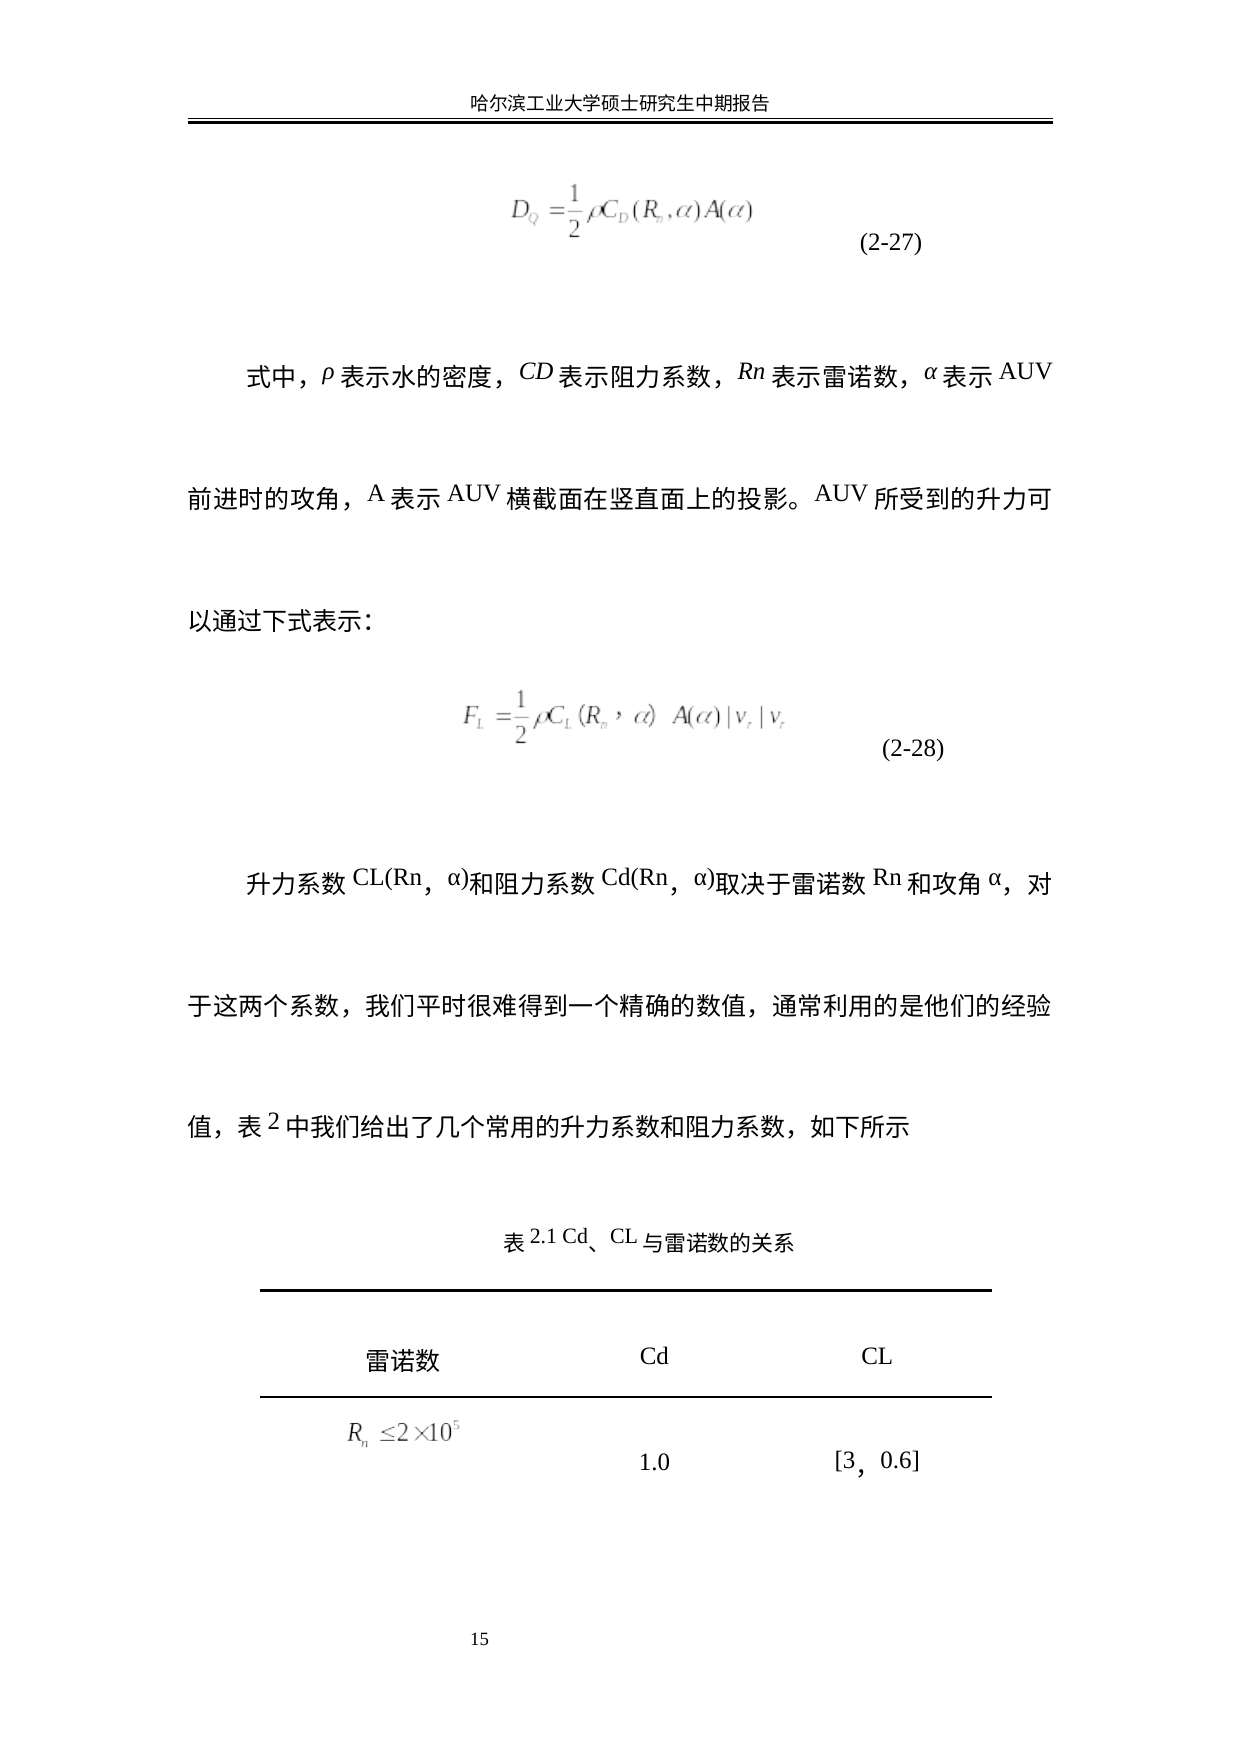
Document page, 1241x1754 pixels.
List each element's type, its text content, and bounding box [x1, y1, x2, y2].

text 式中，ρ表示水的密度，CD表示阻力系数，Rn表示雷诺数，α表示AUV前进时的攻角，A表示AUV横截面在竖直面上的投影。AUV所受到的升力可以通过下式表示： [187, 309, 1053, 650]
table_cell 1.0 [546, 1398, 762, 1502]
table_cell [3，0.6] [762, 1398, 992, 1502]
table_cell [260, 1398, 546, 1502]
table_header CL [762, 1292, 992, 1396]
text (2-28) [187, 668, 1053, 798]
text 升力系数CL(Rn，α)和阻力系数Cd(Rn，α)取决于雷诺数Rn和攻角α，对于这两个系数，我们平时很难得到一个精确的数值，通常利用的是他们的经验值，表2中我们给出了几个常用的升力系数和阻力系数，如下所示 [187, 815, 1053, 1157]
text (2-27) [187, 162, 1053, 292]
table_header 雷诺数 [260, 1292, 546, 1396]
table_header Cd [546, 1292, 762, 1396]
text 表2.1 Cd、CL与雷诺数的关系 [187, 1175, 1053, 1272]
